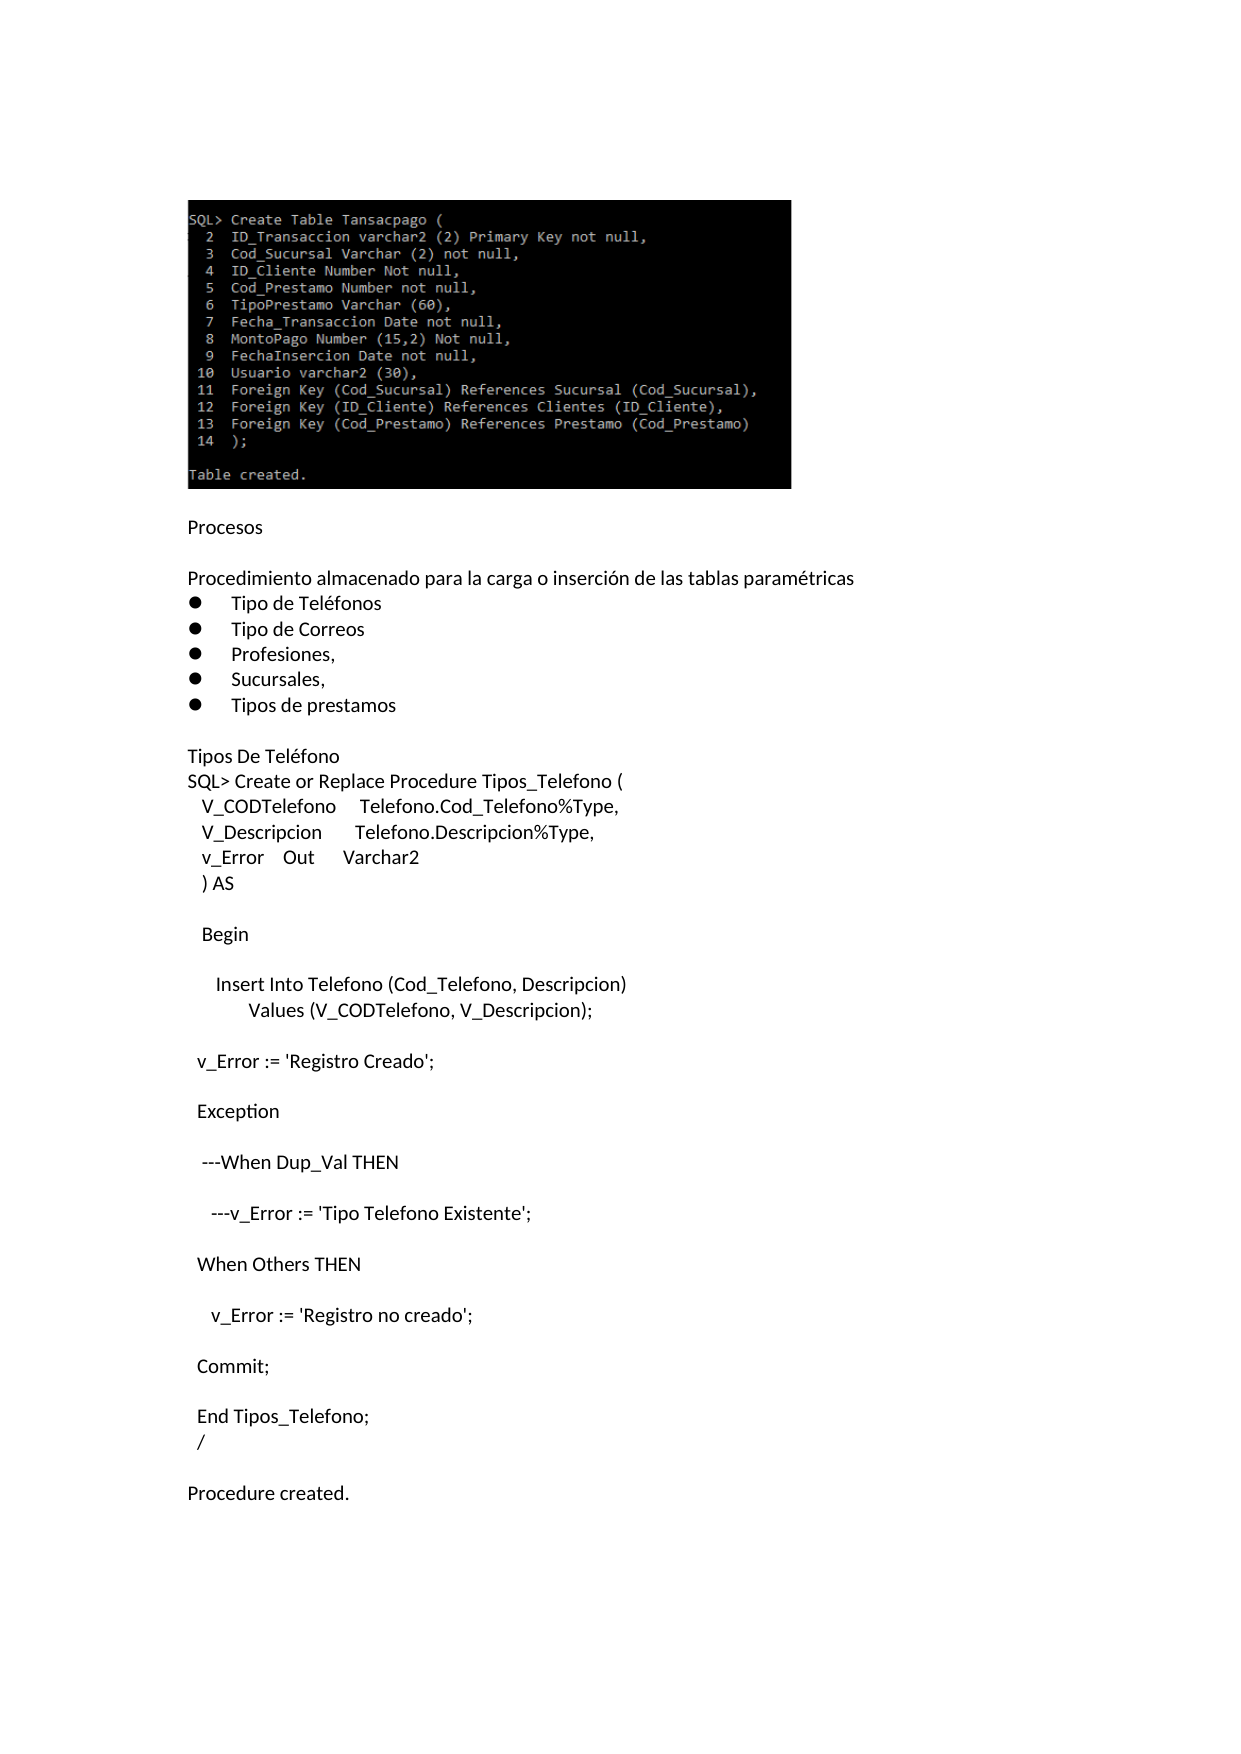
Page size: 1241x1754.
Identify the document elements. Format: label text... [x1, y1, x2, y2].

list ---v_Error := 'Tipo Telefono Existente'; [187, 1200, 1053, 1226]
list Exception [187, 1099, 1053, 1124]
text Procesos [187, 514, 1053, 539]
list Insert Into Telefono (Cod_Telefono, Descripcion) [187, 972, 1053, 997]
list Sucursales, [187, 667, 1053, 692]
list v_Error := 'Registro no creado'; [187, 1302, 1053, 1327]
list v_Error := 'Registro Creado'; [187, 1048, 1053, 1073]
list Tipo de Correos [187, 616, 1053, 641]
list V_Descripcion Telefono.Descripcion%Type, [187, 819, 1053, 844]
list Procedure created. [187, 1480, 1053, 1505]
list Values (V_CODTelefono, V_Descripcion); [187, 997, 1053, 1022]
list ) AS [187, 870, 1053, 895]
list Tipos De Teléfono [187, 743, 1053, 768]
list V_CODTelefono Telefono.Cod_Telefono%Type, [187, 794, 1053, 819]
list End Tipos_Telefono; [187, 1404, 1053, 1429]
list Tipo de Teléfonos [187, 590, 1053, 616]
list v_Error Out Varchar2 [187, 844, 1053, 870]
text Procedimiento almacenado para la carga o inserción de las tablas paramétricas [187, 565, 1053, 590]
list Tipos de prestamos [187, 692, 1053, 717]
list / [187, 1429, 1053, 1454]
list Profesiones, [187, 641, 1053, 667]
list SQL> Create or Replace Procedure Tipos_Telefono ( [187, 768, 1053, 794]
list When Others THEN [187, 1251, 1053, 1277]
picture [187, 200, 792, 489]
list ---When Dup_Val THEN [187, 1149, 1053, 1175]
list Begin [187, 921, 1053, 946]
list Commit; [187, 1353, 1053, 1378]
